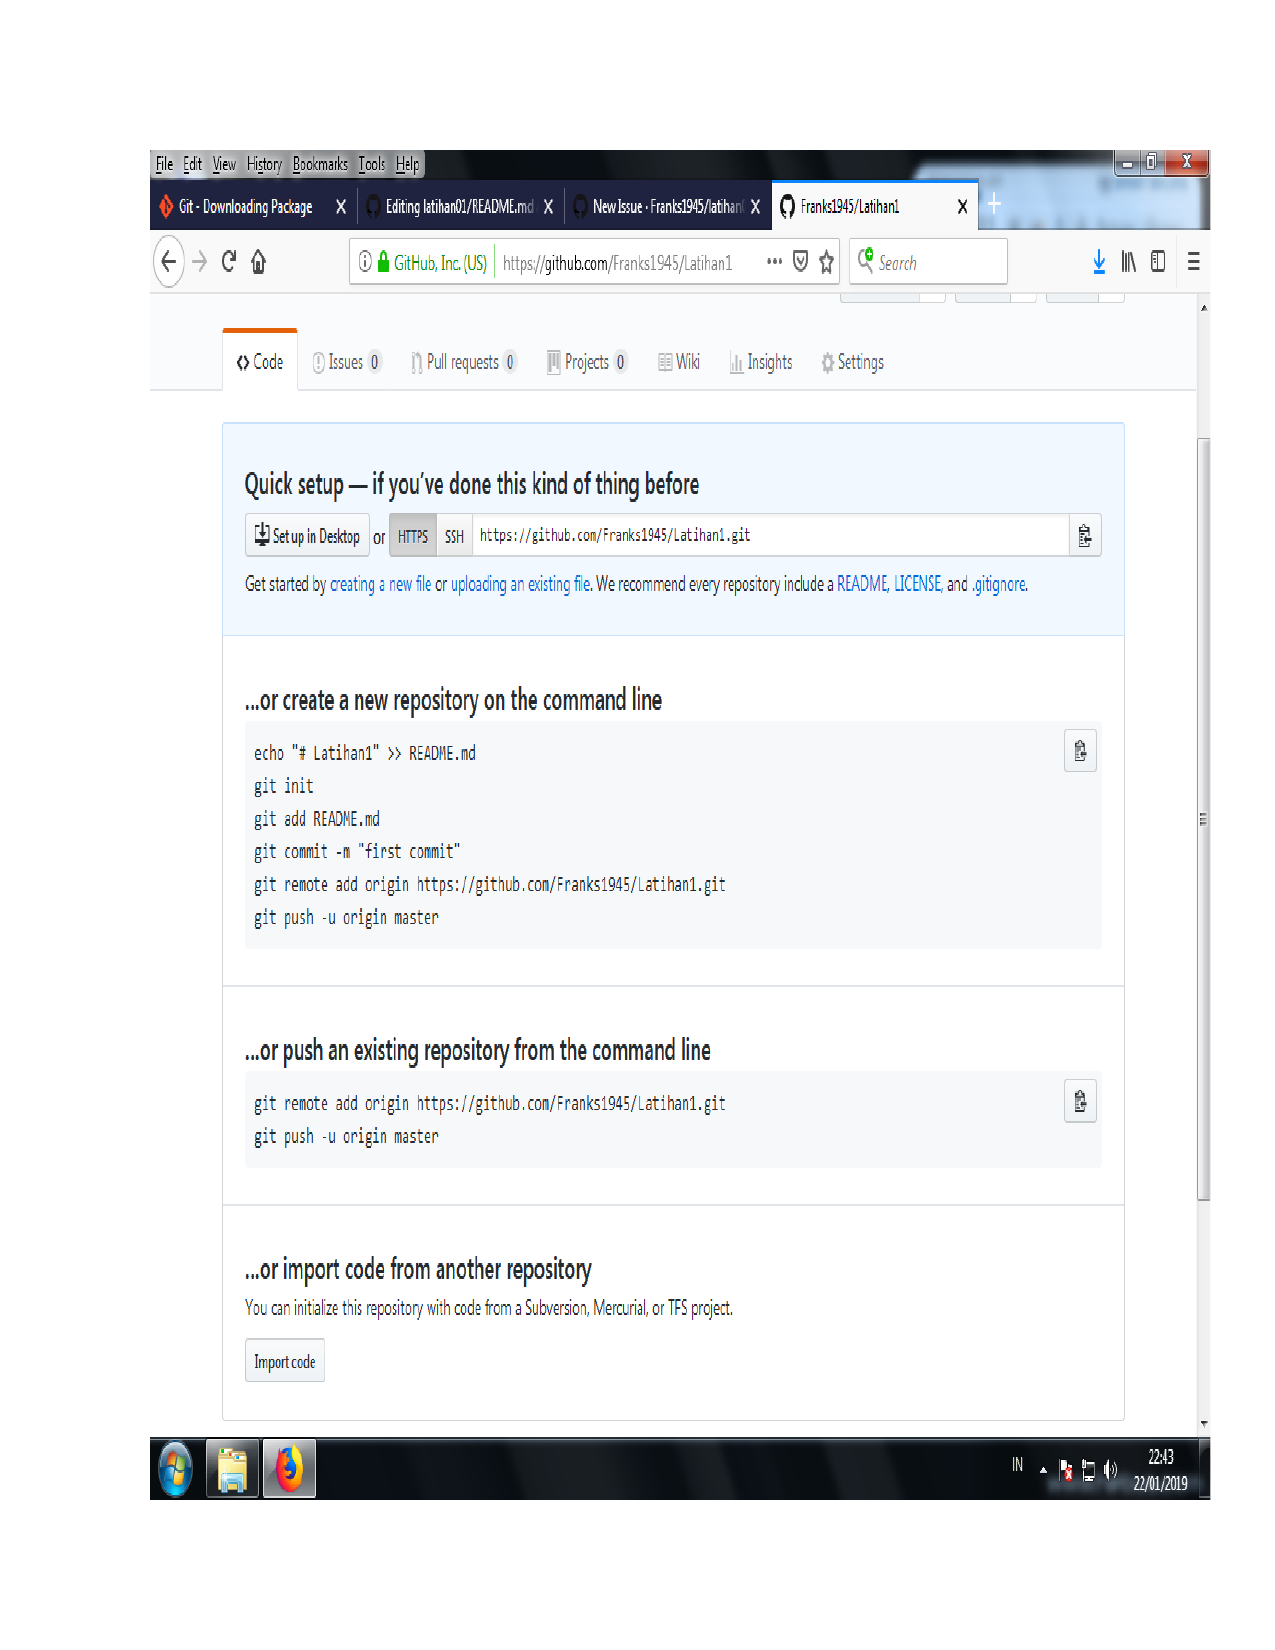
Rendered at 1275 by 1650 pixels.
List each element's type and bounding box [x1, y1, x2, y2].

picture [150, 150, 1211, 1500]
